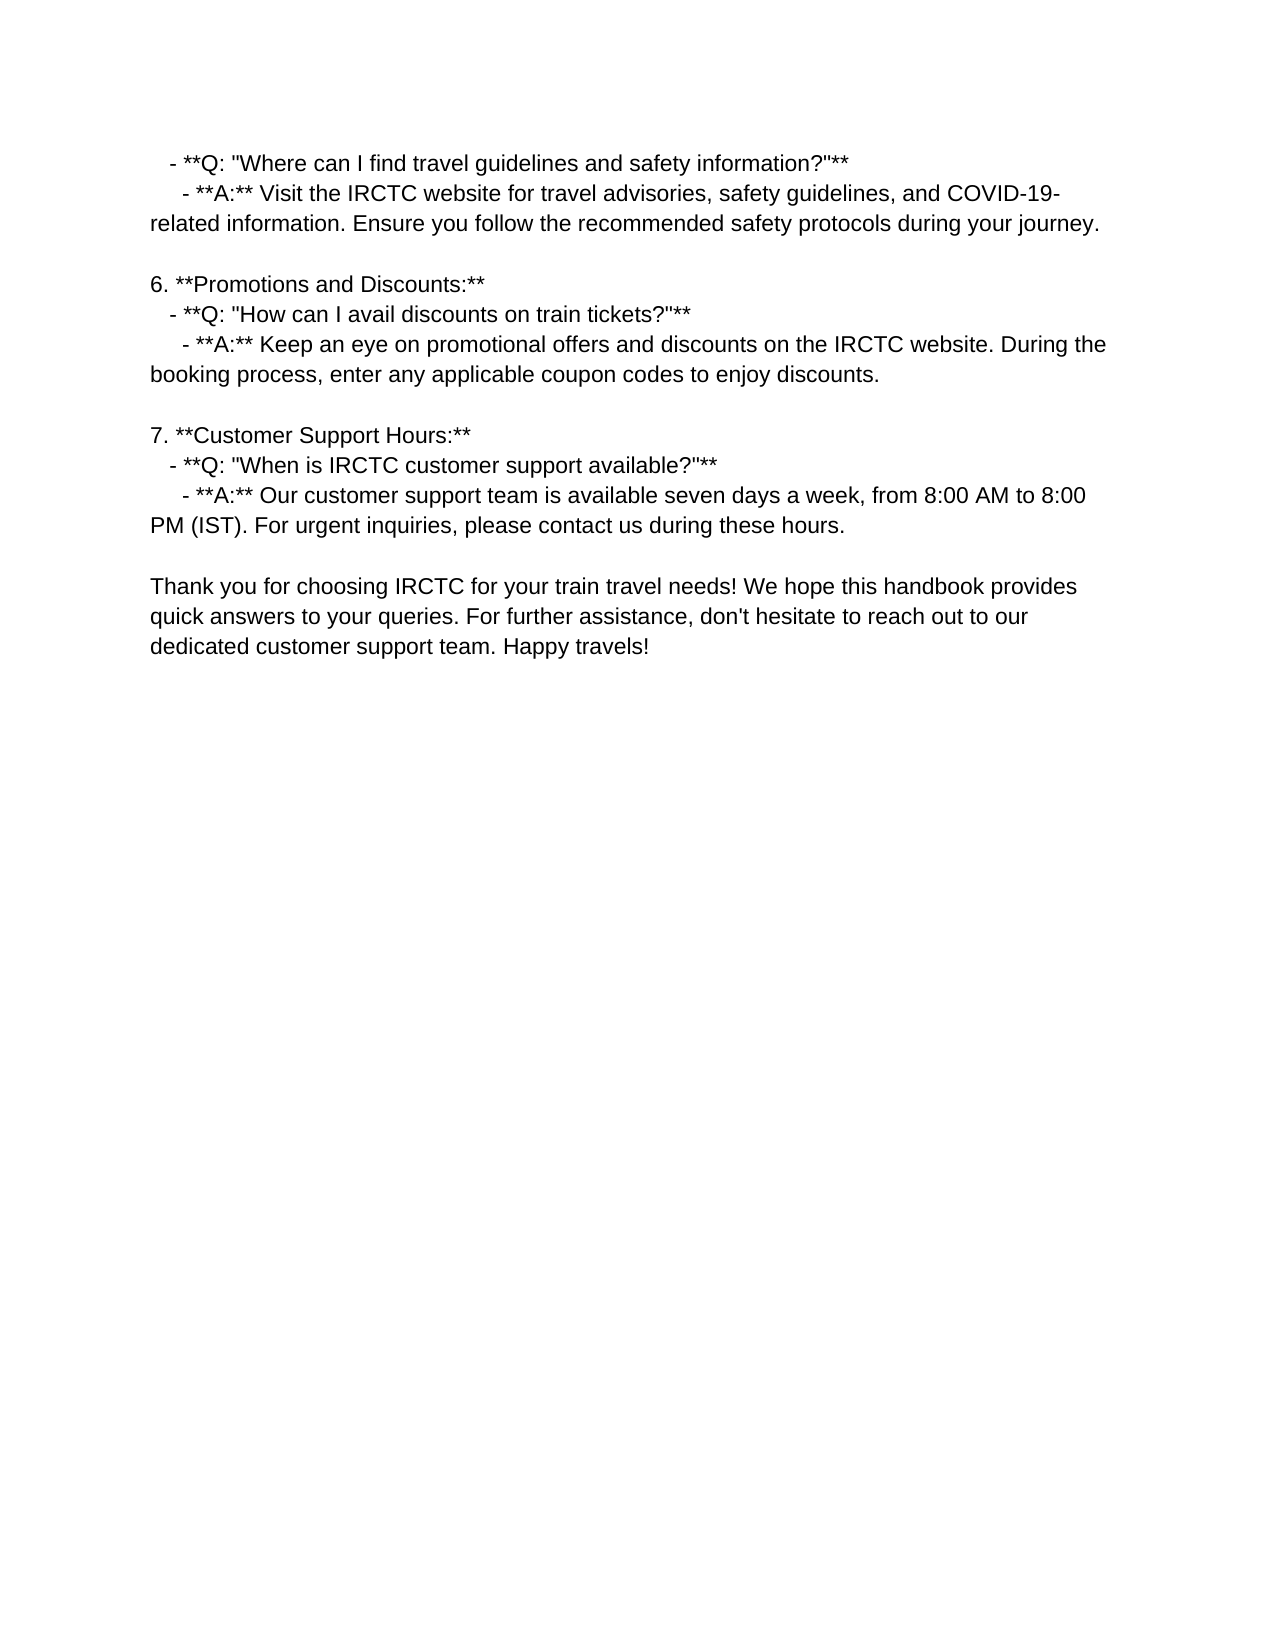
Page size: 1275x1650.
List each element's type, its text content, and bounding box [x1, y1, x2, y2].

text Thank you for choosing IRCTC for your train travel needs! We hope this handbook provides quick answers to your queries. For further assistance, don't hesitate to reach out to our dedicated customer support team. Happy travels! [150, 573, 1125, 660]
text - **A:** Our customer support team is available seven days a week, from 8:00 AM to 8:00 PM (IST). For urgent inquiries, please contact us during these hours. [150, 482, 1125, 539]
text - **A:** Keep an eye on promotional offers and discounts on the IRCTC website. During the booking process, enter any applicable coupon codes to enjoy discounts. [150, 331, 1125, 388]
text - **Q: "How can I avail discounts on train tickets?"** [150, 301, 1125, 327]
text 7. **Customer Support Hours:** [150, 422, 1125, 448]
text - **Q: "Where can I find travel guidelines and safety information?"** [150, 150, 1125, 176]
text - **A:** Visit the IRCTC website for travel advisories, safety guidelines, and COVID-19-related information. Ensure you follow the recommended safety protocols during your journey. [150, 180, 1125, 237]
text - **Q: "When is IRCTC customer support available?"** [150, 452, 1125, 478]
text 6. **Promotions and Discounts:** [150, 271, 1125, 297]
